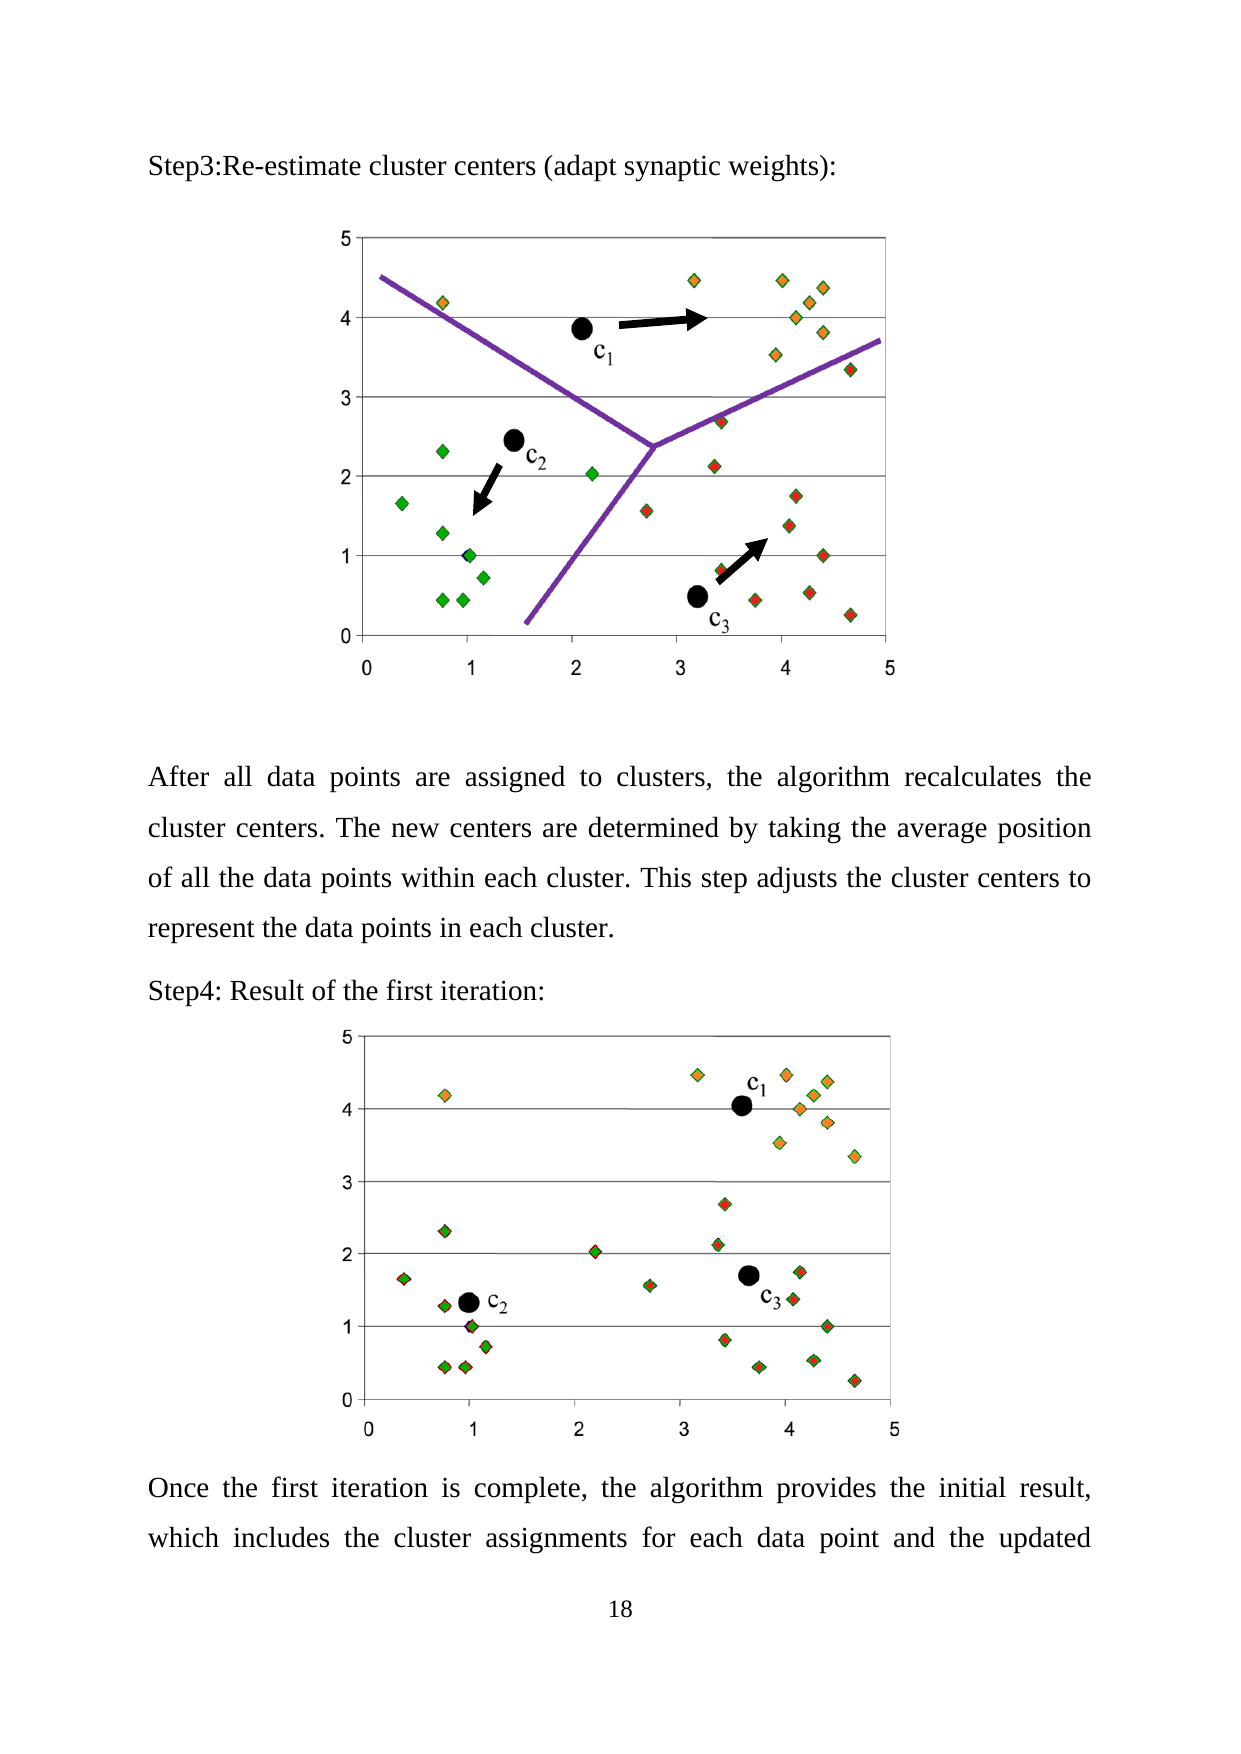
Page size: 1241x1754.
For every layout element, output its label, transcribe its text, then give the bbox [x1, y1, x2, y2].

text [148, 1470, 1093, 1554]
picture [340, 230, 895, 676]
text Step3:Re-estimate cluster centers (adapt synaptic weights): [148, 148, 1093, 181]
text Step4: Result of the first iteration: [148, 973, 1093, 1007]
text After all data points are assigned to clusters, the algorithm recalculates the cluster centers. The new centers are determined by taking the average position of all the data points within each cluster. This step adjusts the cluster centers to represent the data points in each cluster. [148, 759, 1093, 944]
